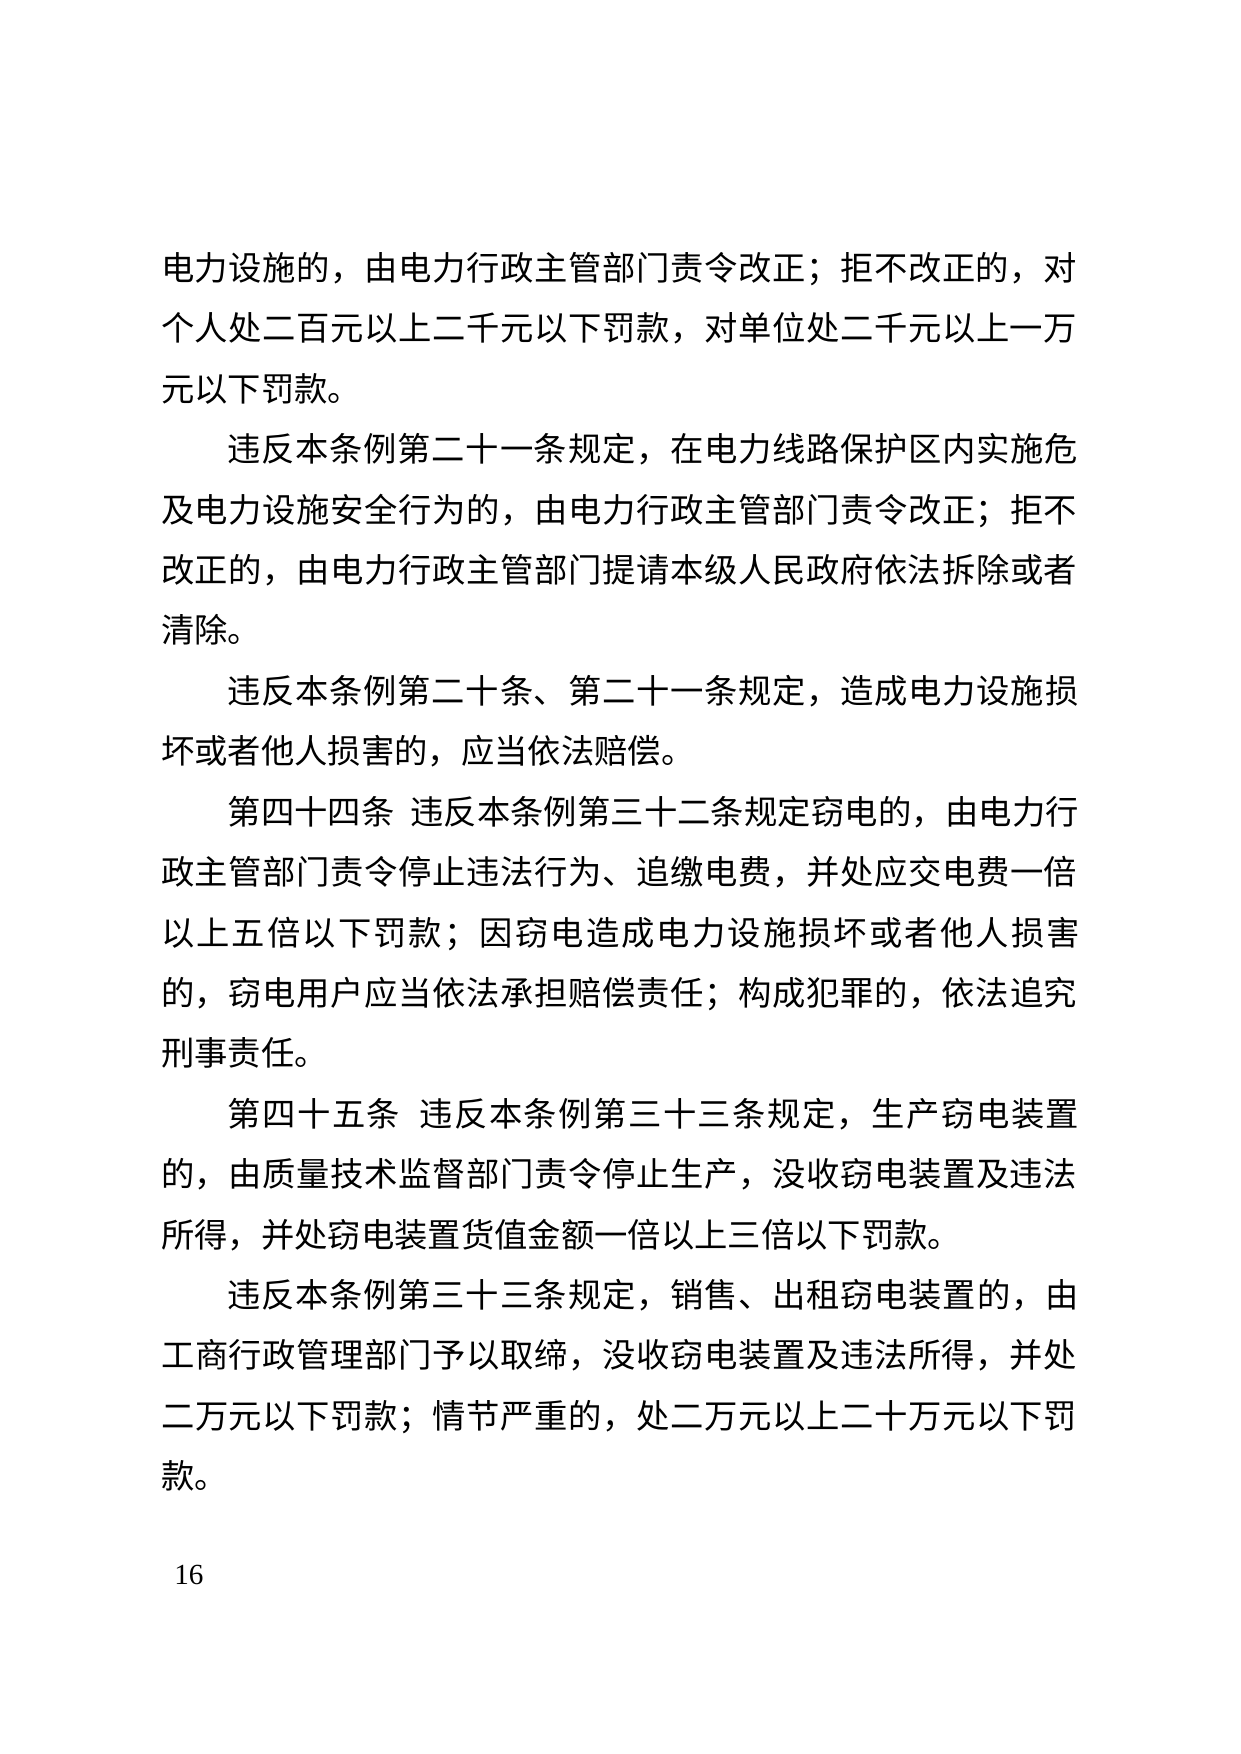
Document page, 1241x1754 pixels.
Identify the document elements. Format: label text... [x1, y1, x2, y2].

text 违反本条例第二十一条规定，在电力线路保护区内实施危及电力设施安全行为的，由电力行政主管部门责令改正；拒不改正的，由电力行政主管部门提请本级人民政府依法拆除或者清除。 [161, 411, 1079, 652]
text 第四十四条 违反本条例第三十二条规定窃电的，由电力行政主管部门责令停止违法行为、追缴电费，并处应交电费一倍以上五倍以下罚款；因窃电造成电力设施损坏或者他人损害的，窃电用户应当依法承担赔偿责任；构成犯罪的，依法追究刑事责任。 [161, 773, 1079, 1075]
text 第四十五条 违反本条例第三十三条规定，生产窃电装置的，由质量技术监督部门责令停止生产，没收窃电装置及违法所得，并处窃电装置货值金额一倍以上三倍以下罚款。 [161, 1075, 1079, 1257]
text 违反本条例第三十三条规定，销售、出租窃电装置的，由工商行政管理部门予以取缔，没收窃电装置及违法所得，并处二万元以下罚款；情节严重的，处二万元以上二十万元以下罚款。 [161, 1257, 1079, 1498]
text 违反本条例第二十条、第二十一条规定，造成电力设施损坏或者他人损害的，应当依法赔偿。 [161, 652, 1079, 773]
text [161, 229, 1079, 411]
